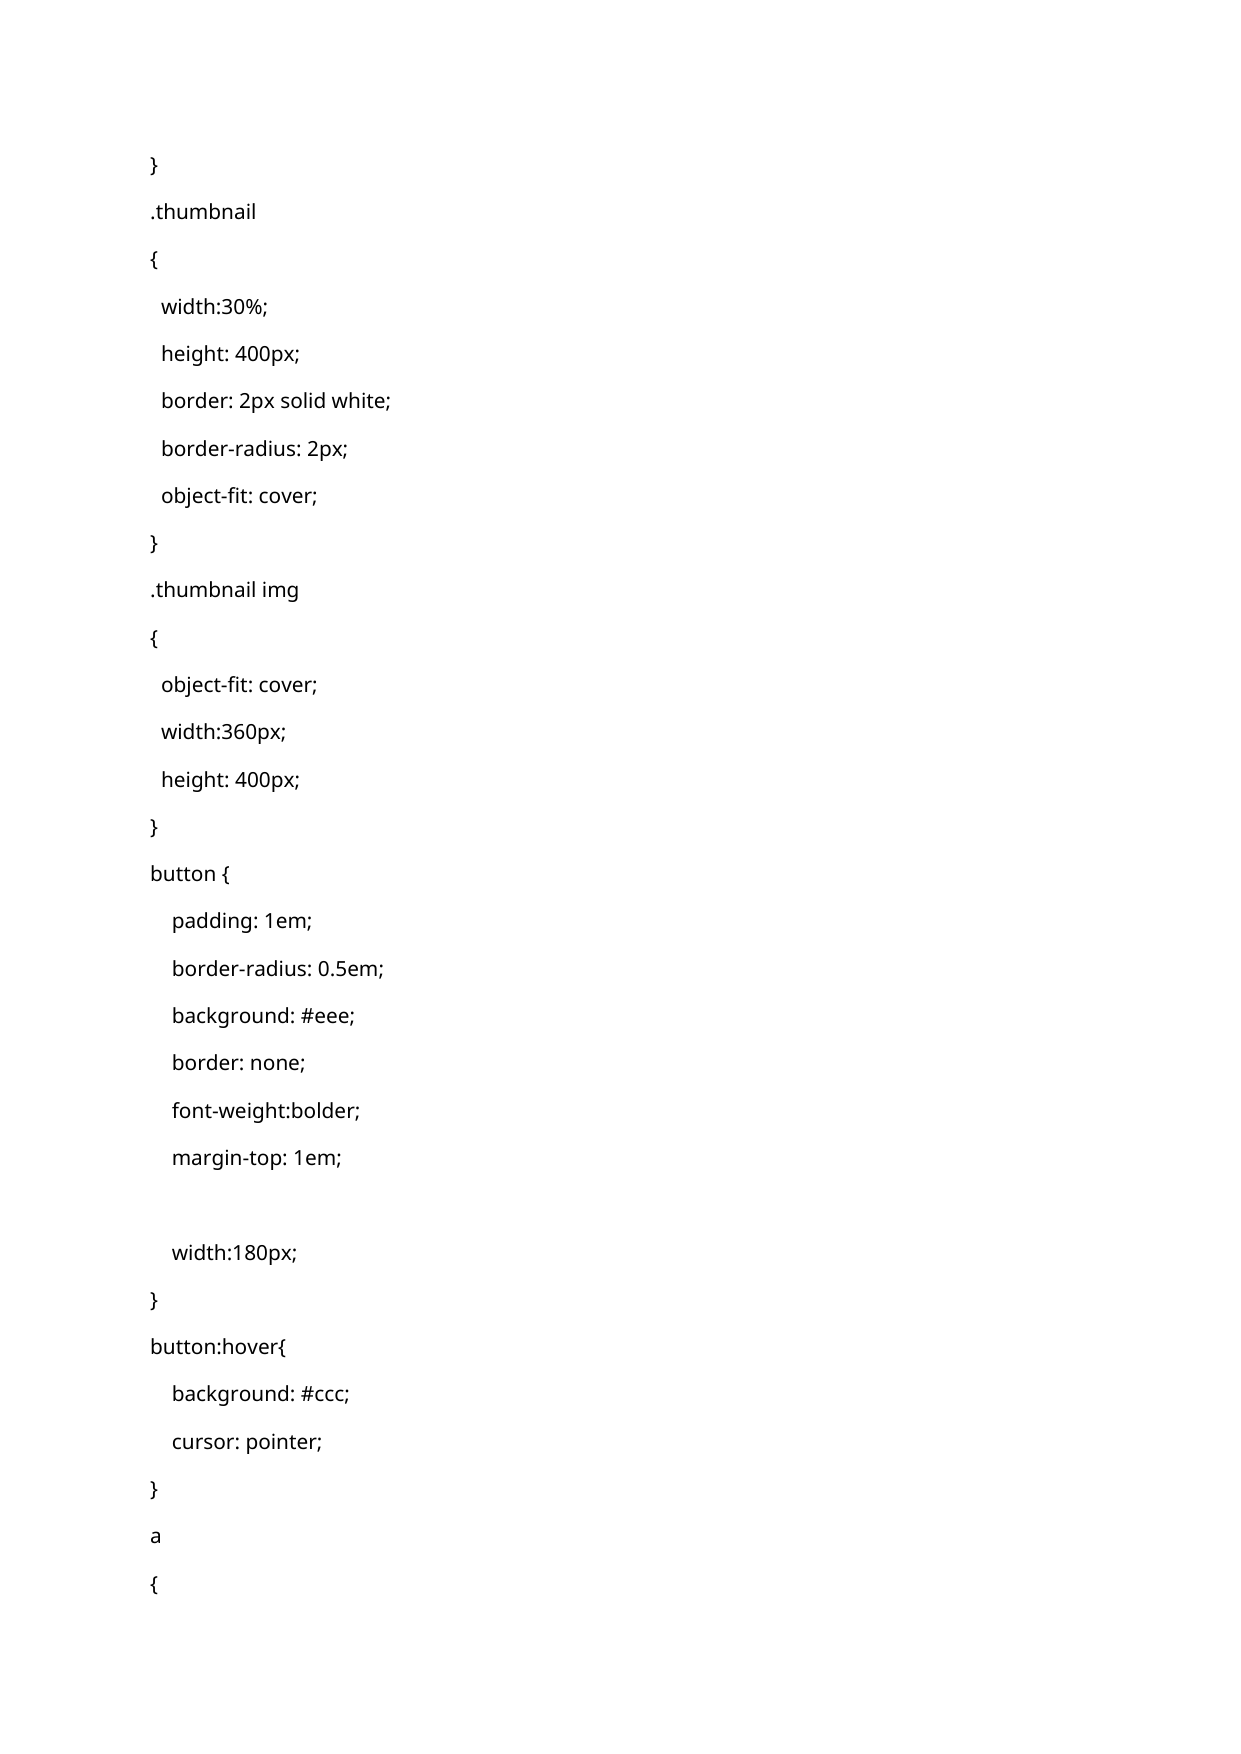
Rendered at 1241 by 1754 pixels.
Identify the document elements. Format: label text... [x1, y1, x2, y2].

text width:180px; [150, 1238, 1090, 1266]
text font-weight:bolder; [150, 1096, 1090, 1124]
text } [150, 150, 1090, 178]
text width:30%; [150, 292, 1090, 320]
text button:hover{ [150, 1332, 1090, 1361]
text button { [150, 859, 1090, 888]
text } [150, 812, 1090, 841]
text border: none; [150, 1048, 1090, 1077]
text object-fit: cover; [150, 481, 1090, 509]
text { [150, 1569, 1090, 1597]
text object-fit: cover; [150, 670, 1090, 699]
text } [150, 1285, 1090, 1313]
text width:360px; [150, 717, 1090, 746]
text border-radius: 2px; [150, 434, 1090, 462]
text { [150, 623, 1090, 651]
text height: 400px; [150, 339, 1090, 368]
text a [150, 1521, 1090, 1550]
text .thumbnail img [150, 576, 1090, 604]
text } [150, 1474, 1090, 1503]
text cursor: pointer; [150, 1427, 1090, 1455]
text border-radius: 0.5em; [150, 954, 1090, 982]
text { [150, 244, 1090, 273]
text background: #ccc; [150, 1379, 1090, 1408]
text .thumbnail [150, 197, 1090, 226]
text margin-top: 1em; [150, 1143, 1090, 1172]
text padding: 1em; [150, 907, 1090, 935]
text } [150, 528, 1090, 557]
text height: 400px; [150, 765, 1090, 793]
text background: #eee; [150, 1001, 1090, 1030]
text border: 2px solid white; [150, 386, 1090, 415]
